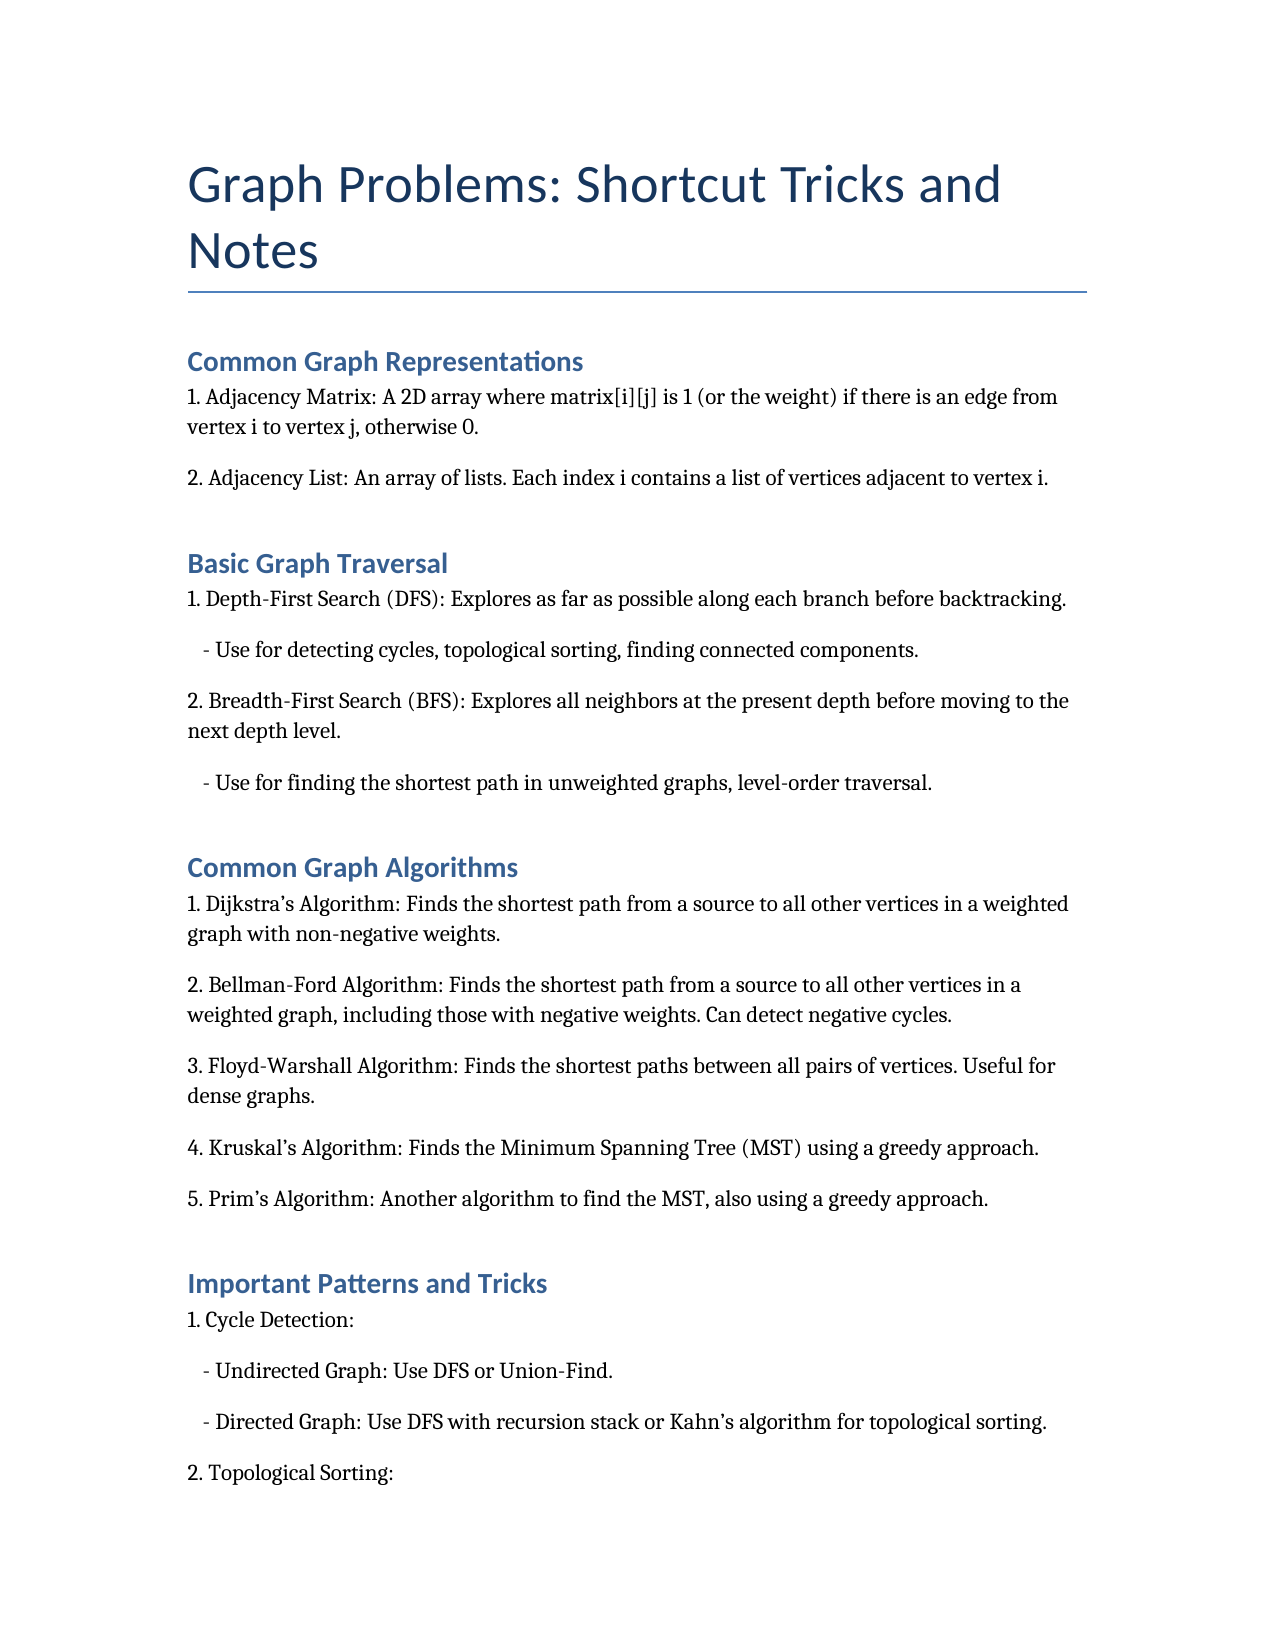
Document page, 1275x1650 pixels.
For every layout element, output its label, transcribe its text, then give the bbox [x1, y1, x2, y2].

subtitle Basic Graph Traversal [187, 545, 1087, 581]
text 2. Adjacency List: An array of lists. Each index i contains a list of vertices adjacent to vertex i. [187, 465, 1087, 491]
text - Use for detecting cycles, topological sorting, finding connected components. [187, 637, 1087, 663]
text - Undirected Graph: Use DFS or Union-Find. [187, 1357, 1087, 1384]
text 2. Breadth-First Search (BFS): Explores all neighbors at the present depth before moving to the next depth level. [187, 688, 1087, 745]
title Graph Problems: Shortcut Tricks and Notes [187, 150, 1087, 293]
text - Use for finding the shortest path in unweighted graphs, level-order traversal. [187, 769, 1087, 796]
text 2. Topological Sorting: [187, 1459, 1087, 1486]
text 5. Prim’s Algorithm: Another algorithm to find the MST, also using a greedy approach. [187, 1185, 1087, 1212]
text 2. Bellman-Ford Algorithm: Finds the shortest path from a source to all other vertices in a weighted graph, including those with negative weights. Can detect negative cycles. [187, 972, 1087, 1028]
text 3. Floyd-Warshall Algorithm: Finds the shortest paths between all pairs of vertices. Useful for dense graphs. [187, 1053, 1087, 1109]
text 1. Adjacency Matrix: A 2D array where matrix[i][j] is 1 (or the weight) if there is an edge from vertex i to vertex j, otherwise 0. [187, 384, 1087, 440]
text - Directed Graph: Use DFS with recursion stack or Kahn’s algorithm for topological sorting. [187, 1408, 1087, 1435]
subtitle Important Patterns and Tricks [187, 1266, 1087, 1301]
text 1. Dijkstra’s Algorithm: Finds the shortest path from a source to all other vertices in a weighted graph with non-negative weights. [187, 891, 1087, 947]
text 1. Cycle Detection: [187, 1306, 1087, 1333]
subtitle Common Graph Algorithms [187, 849, 1087, 885]
text 4. Kruskal’s Algorithm: Finds the Minimum Spanning Tree (MST) using a greedy approach. [187, 1134, 1087, 1161]
text 1. Depth-First Search (DFS): Explores as far as possible along each branch before backtracking. [187, 586, 1087, 612]
subtitle Common Graph Representations [187, 343, 1087, 378]
